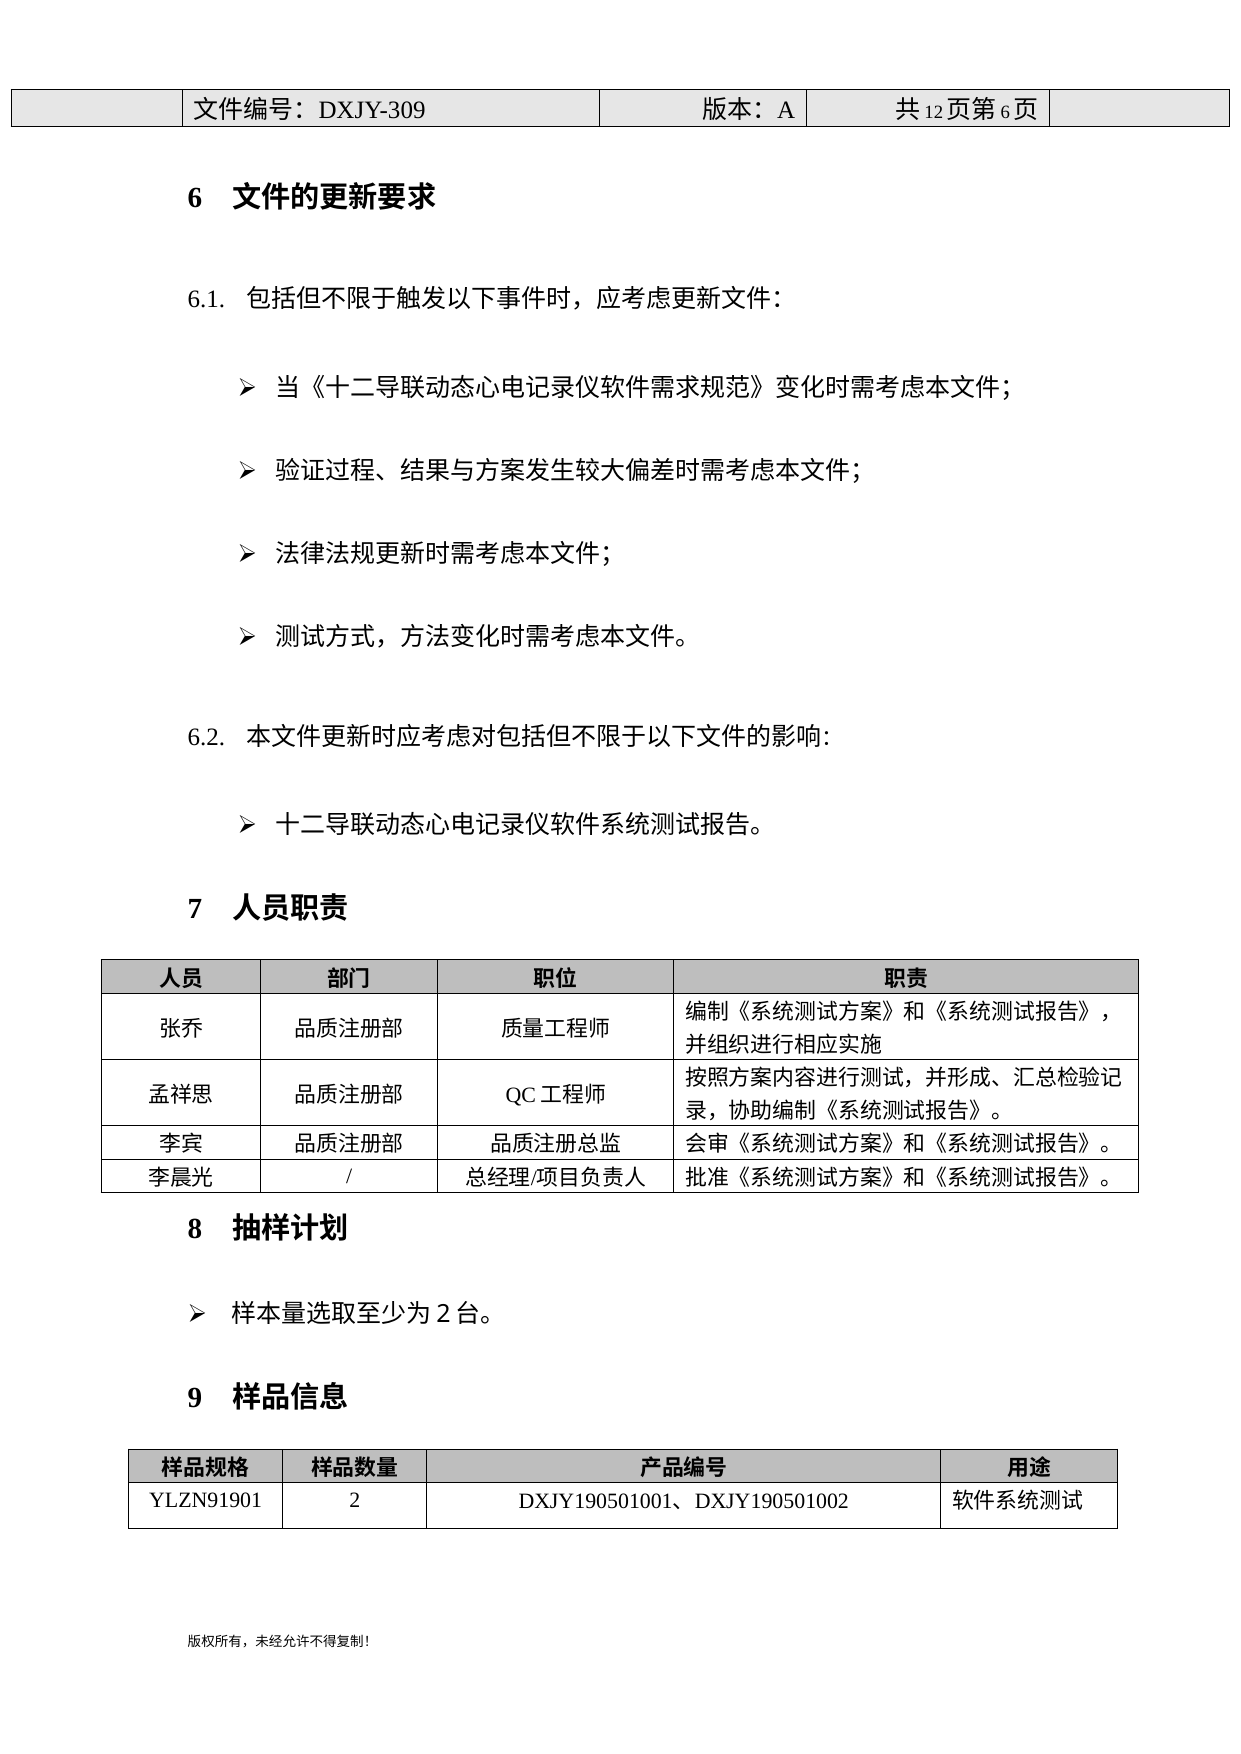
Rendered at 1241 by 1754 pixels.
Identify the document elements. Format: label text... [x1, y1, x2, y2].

table_cell 品质注册部 [261, 1126, 437, 1158]
table_cell 品质注册部 [261, 994, 437, 1059]
table_cell 总经理/项目负责人 [438, 1160, 673, 1192]
list 当《十二导联动态心电记录仪软件需求规范》变化时需考虑本文件； [187, 353, 1053, 418]
table_cell 批准《系统测试方案》和《系统测试报告》。 [674, 1160, 1138, 1192]
table_header 样品规格 [129, 1450, 282, 1482]
table_cell / [261, 1160, 437, 1192]
table_cell 按照方案内容进行测试，并形成、汇总检验记录，协助编制《系统测试报告》。 [674, 1060, 1138, 1125]
list 法律法规更新时需考虑本文件； [187, 519, 1053, 584]
table_cell QC工程师 [438, 1060, 673, 1125]
table_cell 软件系统测试 [941, 1483, 1117, 1528]
table_header 人员 [102, 960, 260, 993]
table_cell 孟祥思 [102, 1060, 260, 1125]
table_cell 张乔 [102, 994, 260, 1059]
table_header 用途 [941, 1450, 1117, 1482]
subtitle 样本量选取至少为2台。 [187, 1279, 1053, 1344]
list 抽样计划 [187, 1193, 1053, 1258]
table_cell 编制《系统测试方案》和《系统测试报告》，并组织进行相应实施 [674, 994, 1138, 1059]
subtitle 本文件更新时应考虑对包括但不限于以下文件的影响： [187, 702, 1053, 767]
table_header 部门 [261, 960, 437, 993]
table_cell 品质注册总监 [438, 1126, 673, 1158]
table_cell 会审《系统测试方案》和《系统测试报告》。 [674, 1126, 1138, 1158]
table_cell 李晨光 [102, 1160, 260, 1192]
list 文件的更新要求 [187, 162, 1053, 227]
list 人员职责 [187, 873, 1053, 938]
table_cell 质量工程师 [438, 994, 673, 1059]
list 验证过程、结果与方案发生较大偏差时需考虑本文件； [187, 436, 1053, 501]
subtitle 包括但不限于触发以下事件时，应考虑更新文件： [187, 264, 1053, 329]
table_cell 品质注册部 [261, 1060, 437, 1125]
table_cell YLZN91901 [129, 1483, 282, 1528]
table_header 职责 [674, 960, 1138, 993]
table_cell DXJY190501001、DXJY190501002 [427, 1483, 940, 1528]
table_header 产品编号 [427, 1450, 940, 1482]
table_cell 李宾 [102, 1126, 260, 1158]
list 十二导联动态心电记录仪软件系统测试报告。 [187, 790, 1053, 855]
list 样品信息 [187, 1362, 1053, 1427]
table_cell 2 [283, 1483, 426, 1528]
list 测试方式，方法变化时需考虑本文件。 [187, 602, 1053, 667]
table_header 职位 [438, 960, 673, 993]
table_header 样品数量 [283, 1450, 426, 1482]
